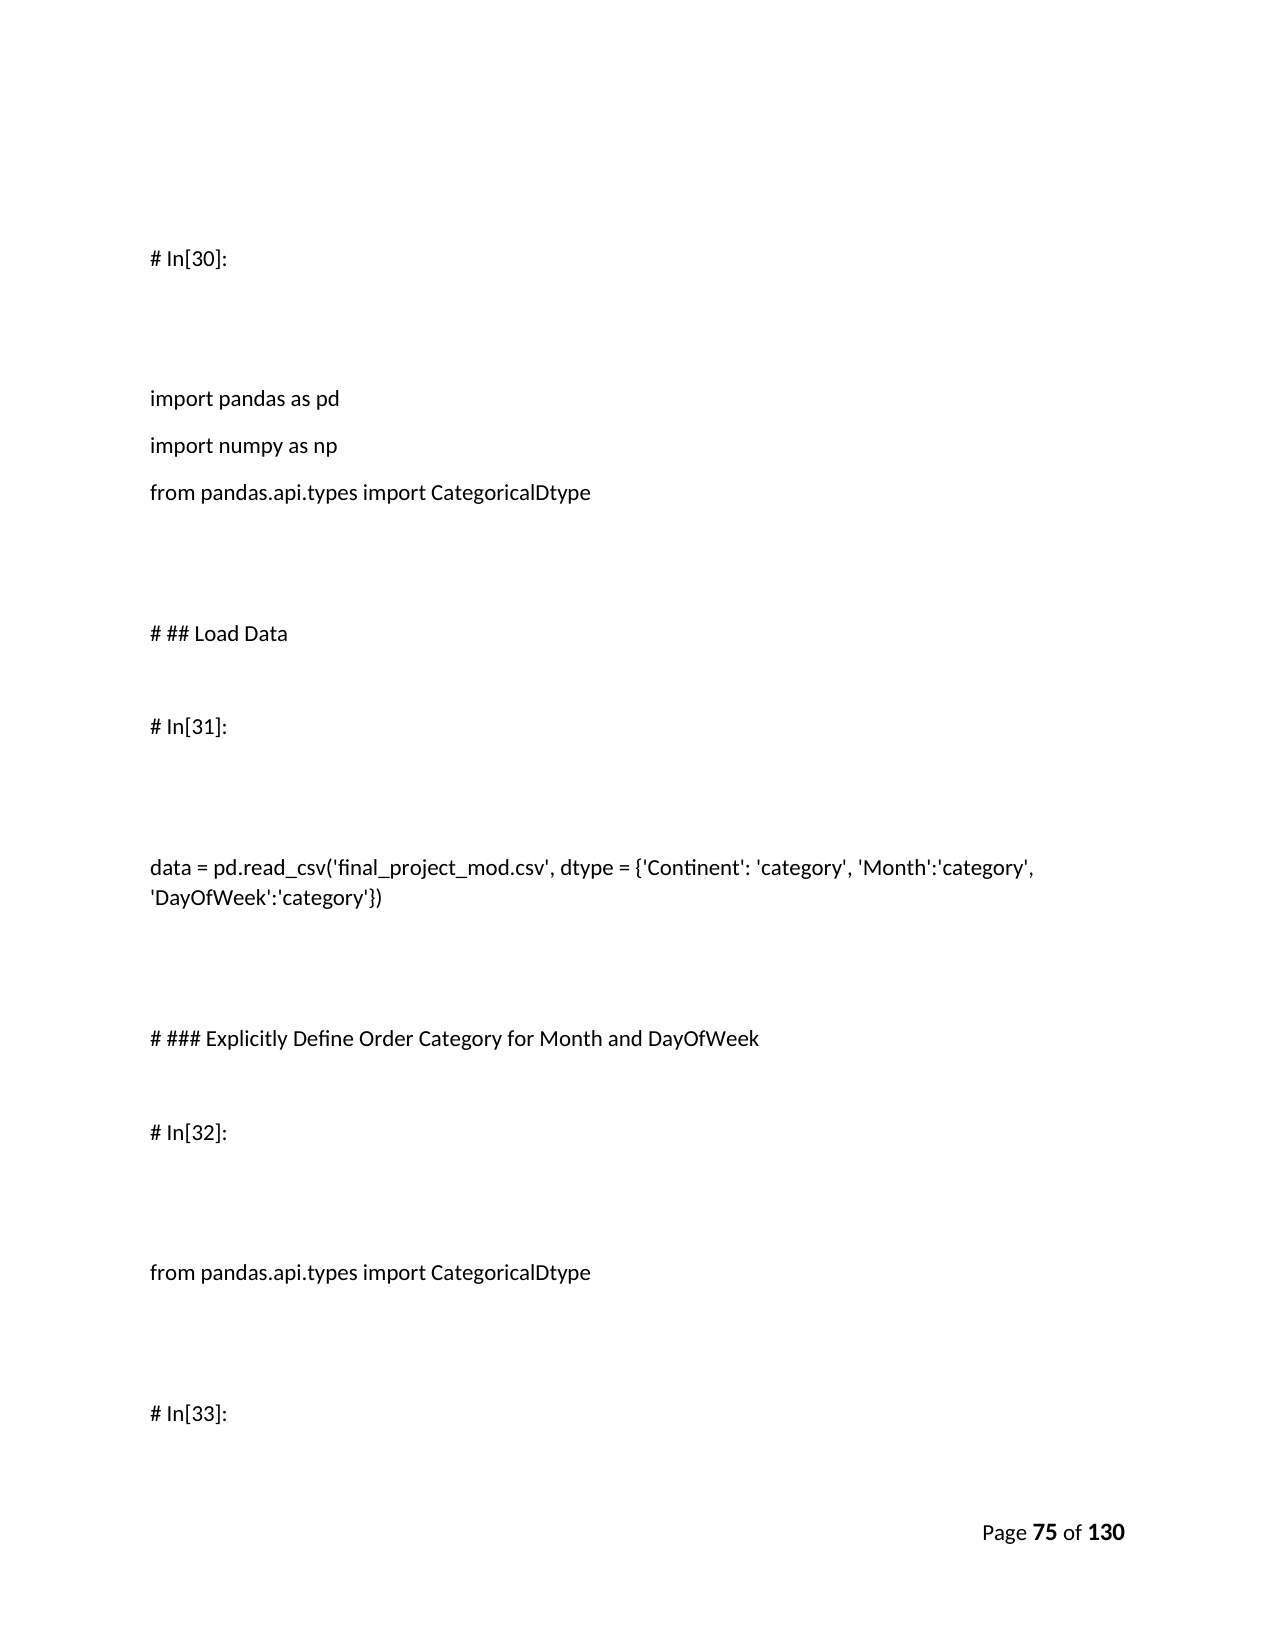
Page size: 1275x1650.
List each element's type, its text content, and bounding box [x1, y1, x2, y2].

text # In[33]: [150, 1399, 1125, 1427]
text from pandas.api.types import CategoricalDtype [150, 478, 1125, 506]
text # In[32]: [150, 1118, 1125, 1146]
text import pandas as pd [150, 384, 1125, 412]
text import numpy as np [150, 431, 1125, 459]
text # ## Load Data [150, 619, 1125, 647]
text # In[30]: [150, 244, 1125, 272]
text # ### Explicitly Define Order Category for Month and DayOfWeek [150, 1024, 1125, 1052]
text # In[31]: [150, 712, 1125, 741]
text data = pd.read_csv('final_project_mod.csv', dtype = {'Continent': 'category', 'Month':'category', 'DayOfWeek':'category'}) [150, 853, 1125, 911]
text from pandas.api.types import CategoricalDtype [150, 1258, 1125, 1286]
